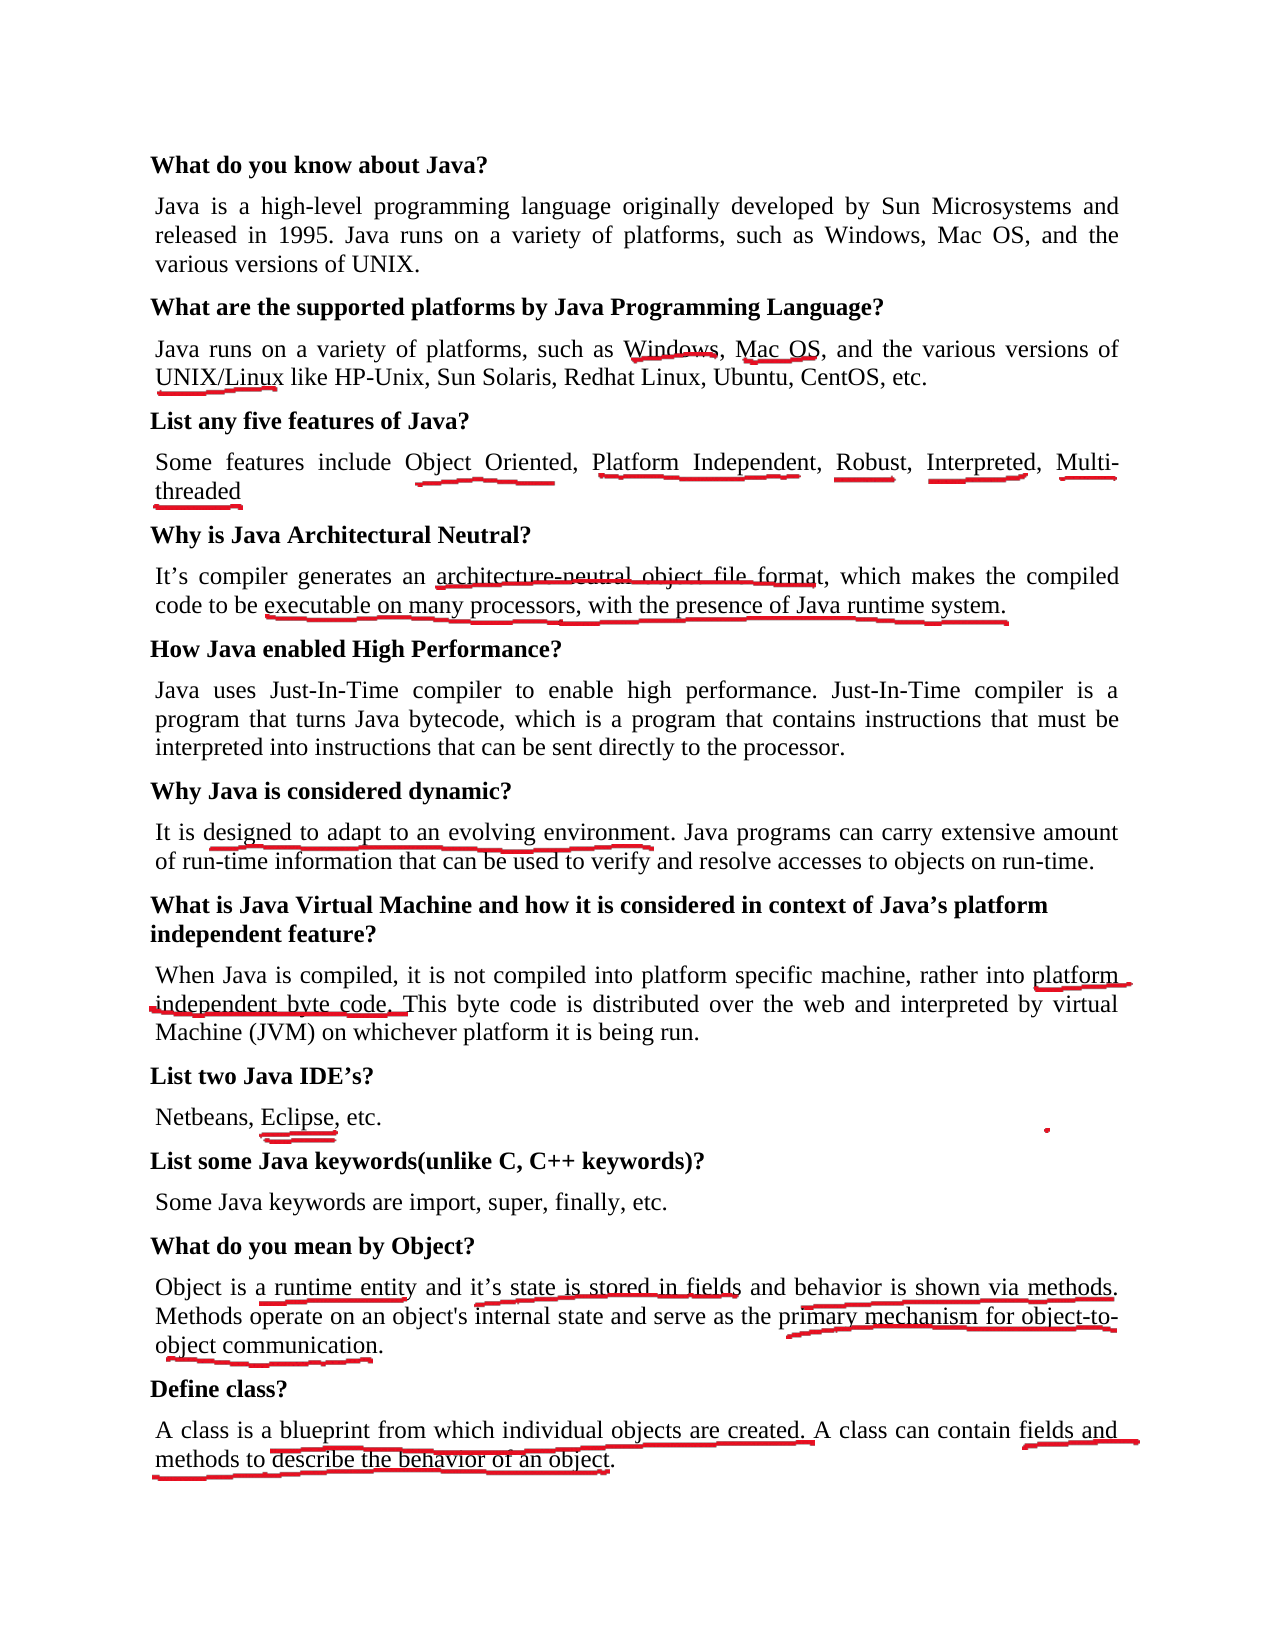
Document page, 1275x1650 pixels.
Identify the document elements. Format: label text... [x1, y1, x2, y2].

text Java is a high-level programming language originally developed by Sun Microsystems and released in 1995. Java runs on a variety of platforms, such as Windows, Mac OS, and the various versions of UNIX. [155, 191, 1120, 277]
text Some features include Object Oriented, Platform Independent, Robust, Interpreted, Multi-threaded [155, 447, 1120, 505]
text What is Java Virtual Machine and how it is considered in context of Java’s platform independent feature? [150, 890, 1125, 947]
picture [265, 614, 1009, 626]
picture [259, 1130, 338, 1144]
text It is designed to adapt to an evolving environment. Java programs can carry extensive amount of run-time information that can be used to verify and resolve accesses to objects on run-time. [155, 817, 1120, 875]
picture [157, 386, 279, 396]
text Object is a runtime entity and it’s state is stored in fields and behavior is shown via methods. Methods operate on an object's internal state and serve as the primary mechanism for object-to-object communication. [155, 1272, 1120, 1359]
text List some Java keywords(unlike C, C++ keywords)? [150, 1146, 1125, 1175]
text Netbeans, Eclipse, etc. [155, 1102, 1120, 1131]
text Java runs on a variety of platforms, such as Windows, Mac OS, and the various versions of UNIX/Linux like HP-Unix, Sun Solaris, Redhat Linux, Ubuntu, CentOS, etc. [155, 334, 1120, 391]
picture [415, 473, 801, 487]
picture [631, 352, 817, 365]
picture [1059, 476, 1117, 481]
picture [1034, 982, 1133, 992]
text It’s compiler generates an architecture-neutral object file format, which makes the compiled code to be executable on many processors, with the presence of Java runtime system. [155, 561, 1120, 619]
text Define class? [150, 1374, 1125, 1402]
picture [166, 1356, 373, 1368]
picture [1022, 1439, 1140, 1450]
text What are the supported platforms by Java Programming Language? [150, 292, 1125, 321]
text How Java enabled High Performance? [150, 634, 1125, 662]
text Java uses Just-In-Time compiler to enable high performance. Just-In-Time compiler is a program that turns Java bytecode, which is a program that contains instructions that must be interpreted into instructions that can be sent directly to the processor. [155, 675, 1120, 761]
text List two Java IDE’s? [150, 1061, 1125, 1090]
picture [270, 1440, 815, 1455]
picture [474, 1293, 1116, 1310]
text List any five features of Java? [150, 406, 1125, 435]
text What do you know about Java? [150, 150, 1125, 179]
picture [259, 1297, 407, 1306]
picture [153, 504, 243, 510]
text Why is Java Architectural Neutral? [150, 520, 1125, 549]
picture [435, 579, 816, 590]
picture [209, 844, 654, 854]
text Some Java keywords are import, super, finally, etc. [155, 1187, 1120, 1216]
picture [834, 473, 1028, 484]
picture [152, 1468, 610, 1481]
text What do you mean by Object? [150, 1231, 1125, 1260]
text When Java is compiled, it is not compiled into platform specific machine, rather into platform independent byte code. This byte code is distributed over the web and interpreted by virtual Machine (JVM) on whichever platform it is being run. [155, 960, 1120, 1046]
picture [149, 1006, 408, 1018]
picture [786, 1324, 1117, 1339]
text A class is a blueprint from which individual objects are created. A class can contain fields and methods to describe the behavior of an object. [155, 1415, 1120, 1472]
text Why Java is considered dynamic? [150, 776, 1125, 805]
